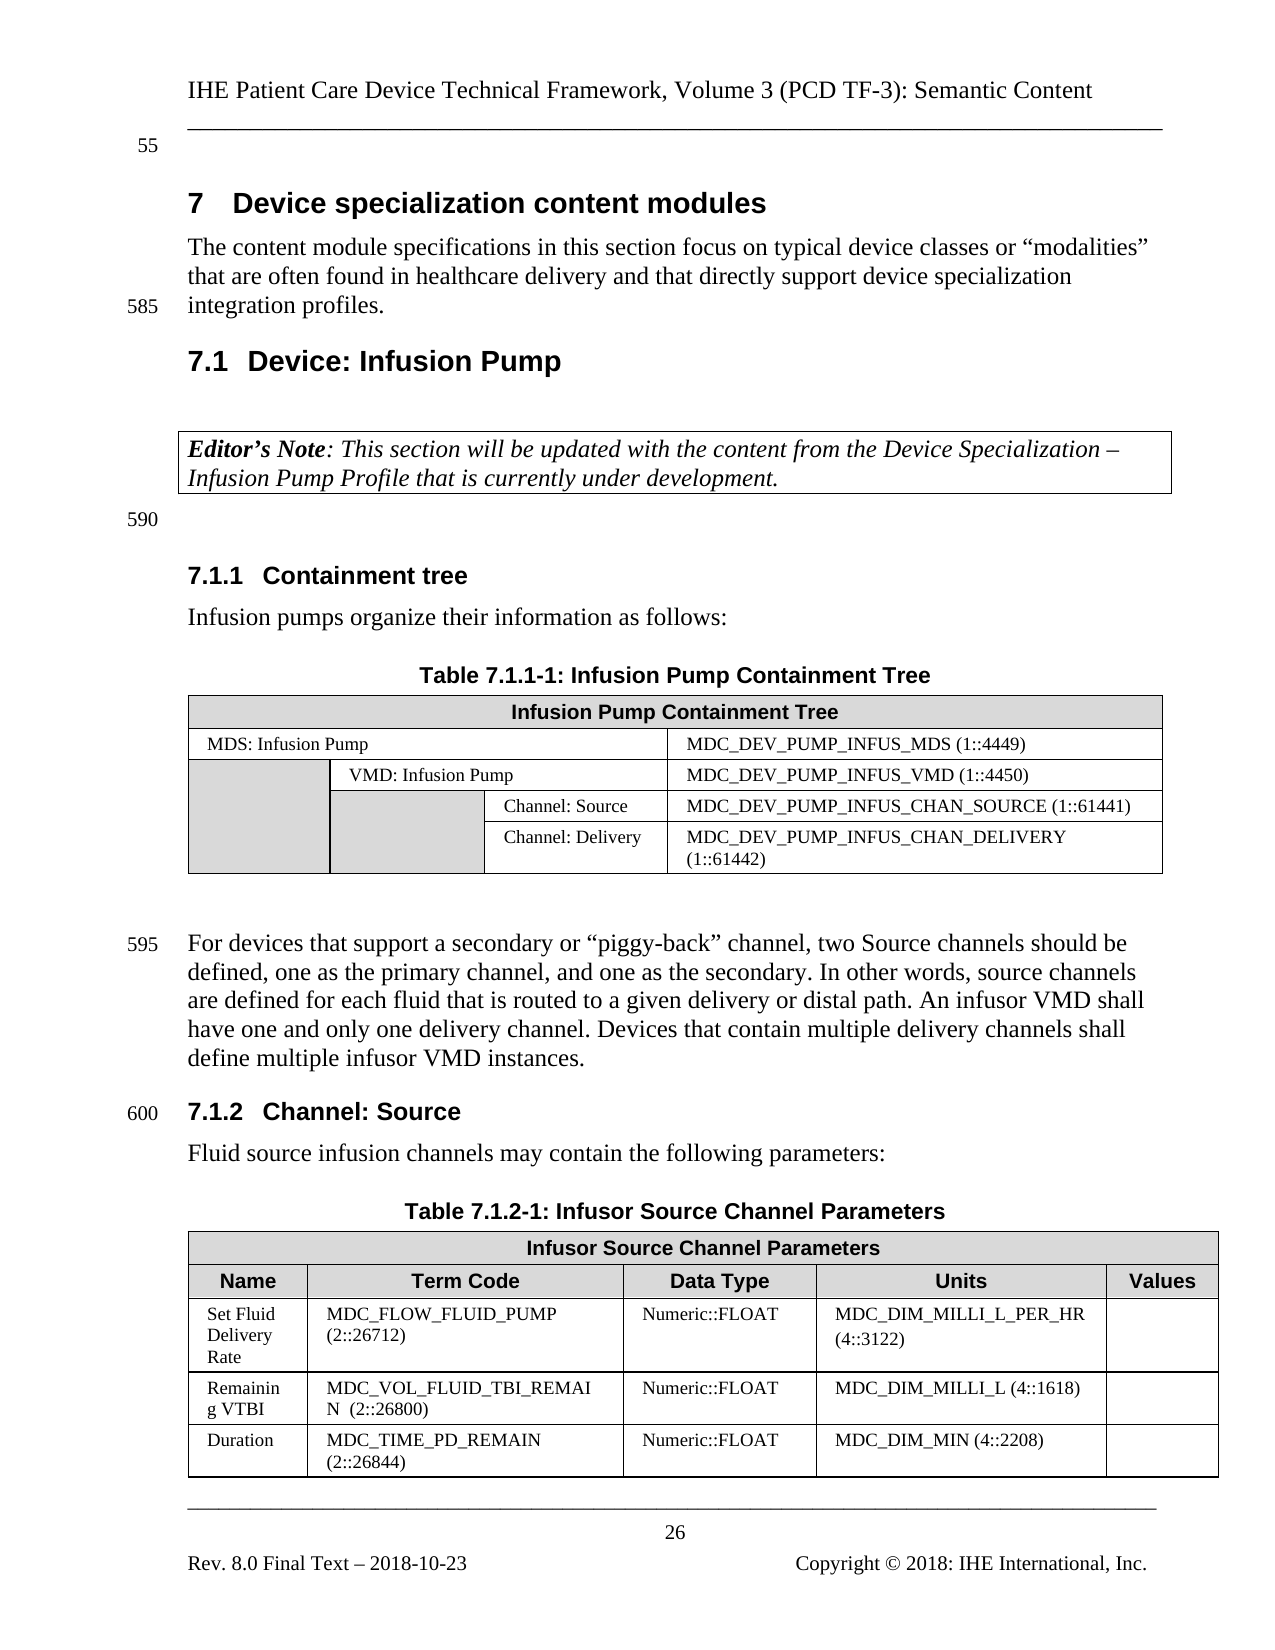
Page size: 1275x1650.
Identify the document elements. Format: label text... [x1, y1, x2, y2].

table_cell Duration [189, 1425, 307, 1476]
table_cell [331, 791, 484, 873]
table_cell MDC_DIM_MILLI_L_PER_HR (4::3122) [817, 1299, 1106, 1371]
title Table 7.1.2-1: Infusor Source Channel Parameters [187, 1198, 1162, 1224]
table_cell Channel: Delivery [485, 822, 667, 873]
table_cell Numeric::FLOAT [624, 1425, 816, 1476]
text The content module specifications in this section focus on typical device classes or “modalities” that are often found in healthcare delivery and that directly support device specialization integration profiles. [187, 232, 1162, 318]
table_cell Numeric::FLOAT [624, 1373, 816, 1424]
table_cell [1107, 1373, 1218, 1424]
table_cell Set Fluid Delivery Rate [189, 1299, 307, 1371]
table_cell MDC_FLOW_FLUID_PUMP (2::26712) [308, 1299, 623, 1371]
text For devices that support a secondary or “piggy-back” channel, two Source channels should be defined, one as the primary channel, and one as the secondary. In other words, source channels are defined for each fluid that is routed to a given delivery or distal path. An infusor VMD shall have one and only one delivery channel. Devices that contain multiple delivery channels shall define multiple infusor VMD instances. [187, 928, 1162, 1072]
table_cell MDC_TIME_PD_REMAIN (2::26844) [308, 1425, 623, 1476]
subtitle Device specialization content modules [187, 186, 1162, 220]
table_cell Values [1107, 1265, 1218, 1297]
table_cell MDC_DEV_PUMP_INFUS_CHAN_DELIVERY (1::61442) [668, 822, 1162, 873]
title Table 7.1.1-1: Infusion Pump Containment Tree [187, 662, 1162, 688]
subtitle Containment tree [187, 561, 1162, 589]
table_cell MDC_DIM_MIN (4::2208) [817, 1425, 1106, 1476]
table_cell MDC_DEV_PUMP_INFUS_MDS (1::4449) [668, 729, 1162, 759]
text Infusion pumps organize their information as follows: [187, 602, 1162, 631]
table_header Infusion Pump Containment Tree [189, 696, 1162, 728]
table_cell MDC_DIM_MILLI_L (4::1618) [817, 1373, 1106, 1424]
table_cell [1107, 1299, 1218, 1371]
text Fluid source infusion channels may contain the following parameters: [187, 1138, 1162, 1167]
table_cell Numeric::FLOAT [624, 1299, 816, 1371]
table_cell Name [189, 1265, 307, 1297]
table_cell MDC_DEV_PUMP_INFUS_VMD (1::4450) [668, 760, 1162, 790]
text Editor’s Note: This section will be updated with the content from the Device Specialization – Infusion Pump Profile that is currently under development. [179, 432, 1171, 493]
table_cell MDC_VOL_FLUID_TBI_REMAIN (2::26800) [308, 1373, 623, 1424]
subtitle Channel: Source [187, 1097, 1162, 1126]
table_cell Remaining VTBI [189, 1373, 307, 1424]
table_cell MDC_DEV_PUMP_INFUS_CHAN_SOURCE (1::61441) [668, 791, 1162, 821]
table_cell [189, 760, 329, 873]
table_cell Data Type [624, 1265, 816, 1297]
table_cell [1107, 1425, 1218, 1476]
table_cell Units [817, 1265, 1106, 1297]
table_cell VMD: Infusion Pump [331, 760, 667, 790]
table_cell Term Code [308, 1265, 623, 1297]
table_cell MDS: Infusion Pump [189, 729, 667, 759]
table_header Infusor Source Channel Parameters [189, 1232, 1218, 1264]
table_cell Channel: Source [485, 791, 667, 821]
subtitle Device: Infusion Pump [187, 343, 1162, 377]
